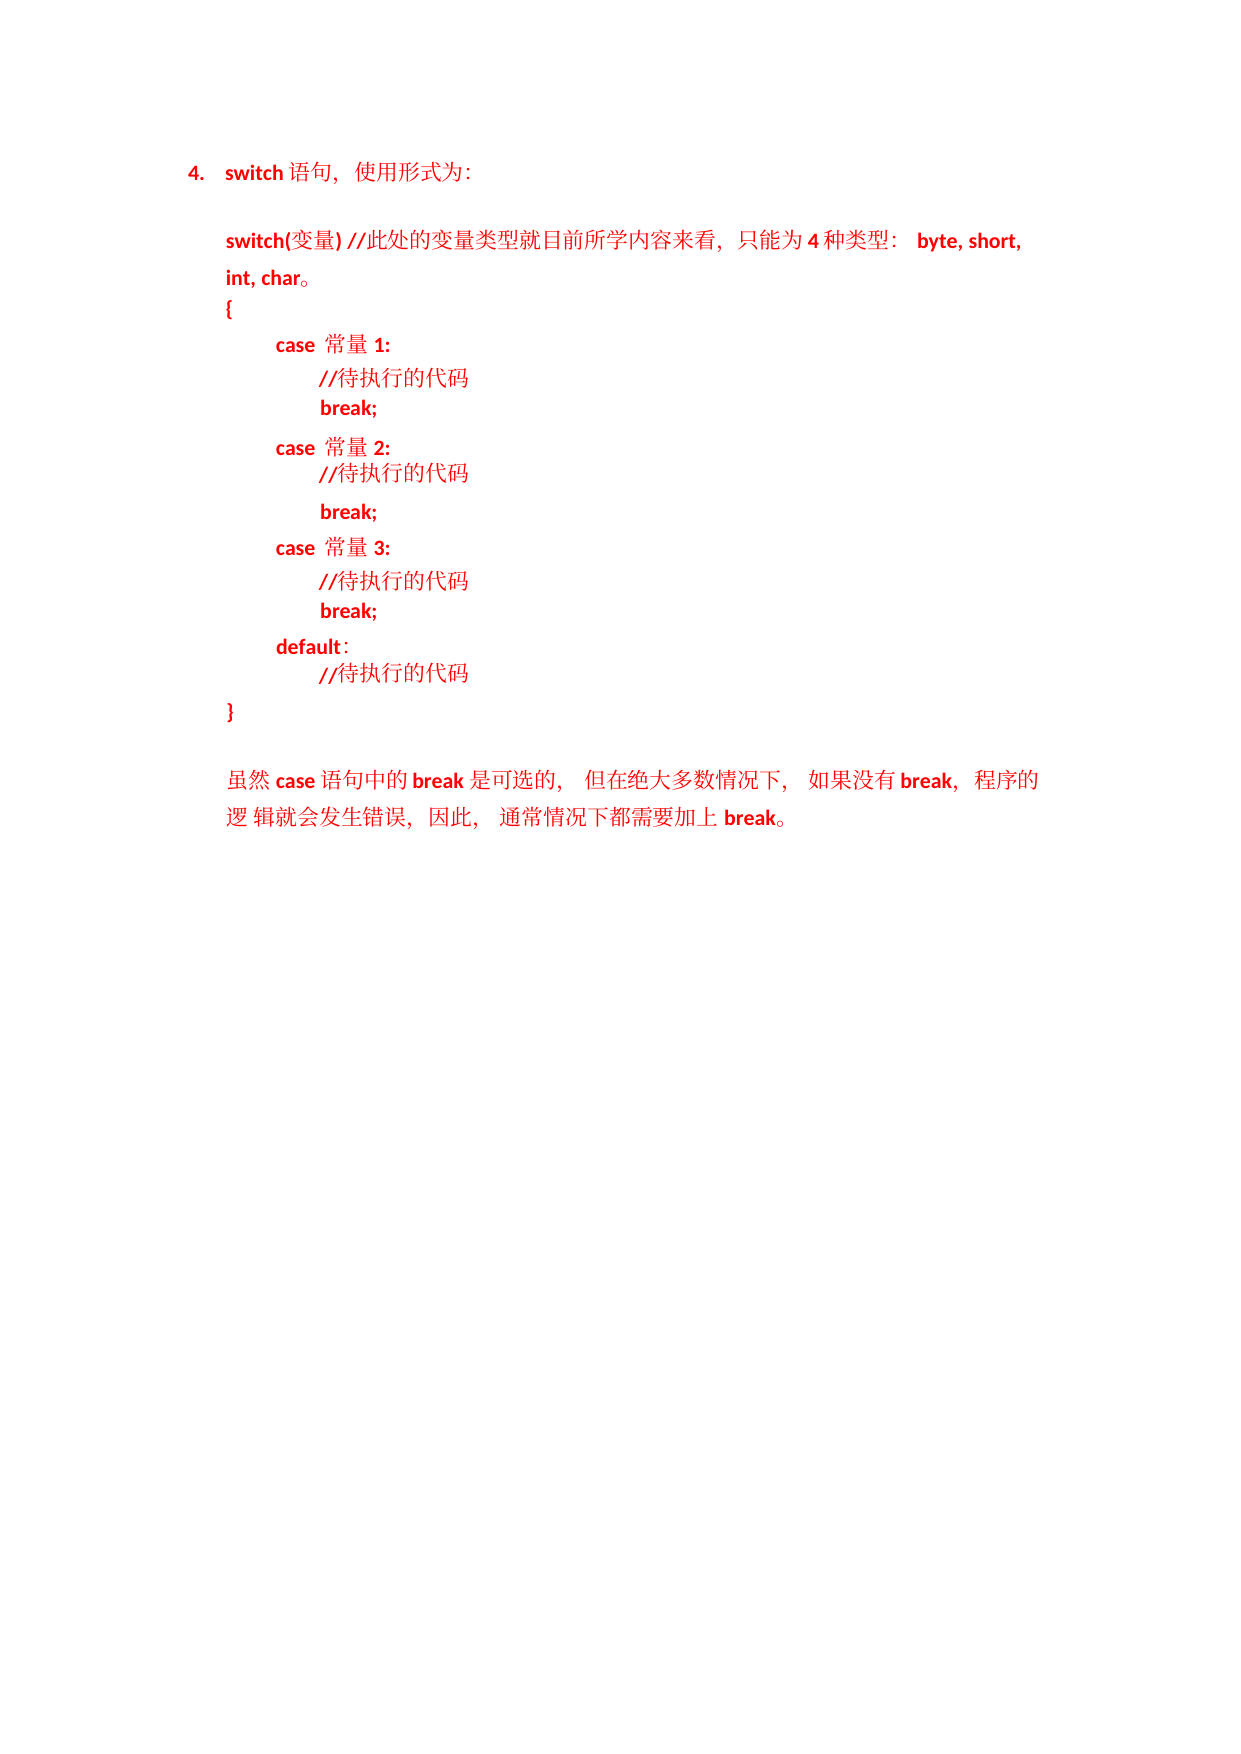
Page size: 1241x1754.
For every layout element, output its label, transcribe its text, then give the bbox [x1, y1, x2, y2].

text //待执行的代码 [186, 465, 1054, 500]
text break; [186, 399, 1054, 430]
text switch(变量) //此处的变量类型就目前所学内容来看，只能为4 种类型： byte, short, int, char。 [226, 223, 1053, 291]
text 虽然 case 语句中的break 是可选的， 但在绝大多数情况下， 如果没有break，程序的逻 辑就会发生错误，因此， 通常情况下都需要加上 break。 [226, 763, 1053, 832]
text break; [186, 602, 1054, 633]
text //待执行的代码 [186, 566, 1054, 596]
text 4. switch 语句，使用形式为： [186, 155, 1054, 187]
text { [186, 297, 1054, 321]
text break; [186, 500, 1054, 524]
text case 常量 3: [186, 530, 1054, 562]
text //待执行的代码 [186, 666, 1054, 700]
text case 常量 2: [186, 430, 1054, 461]
text default： [186, 633, 1054, 663]
text //待执行的代码 [186, 362, 1054, 392]
text } [186, 700, 1054, 724]
text case 常量 1: [186, 327, 1054, 358]
